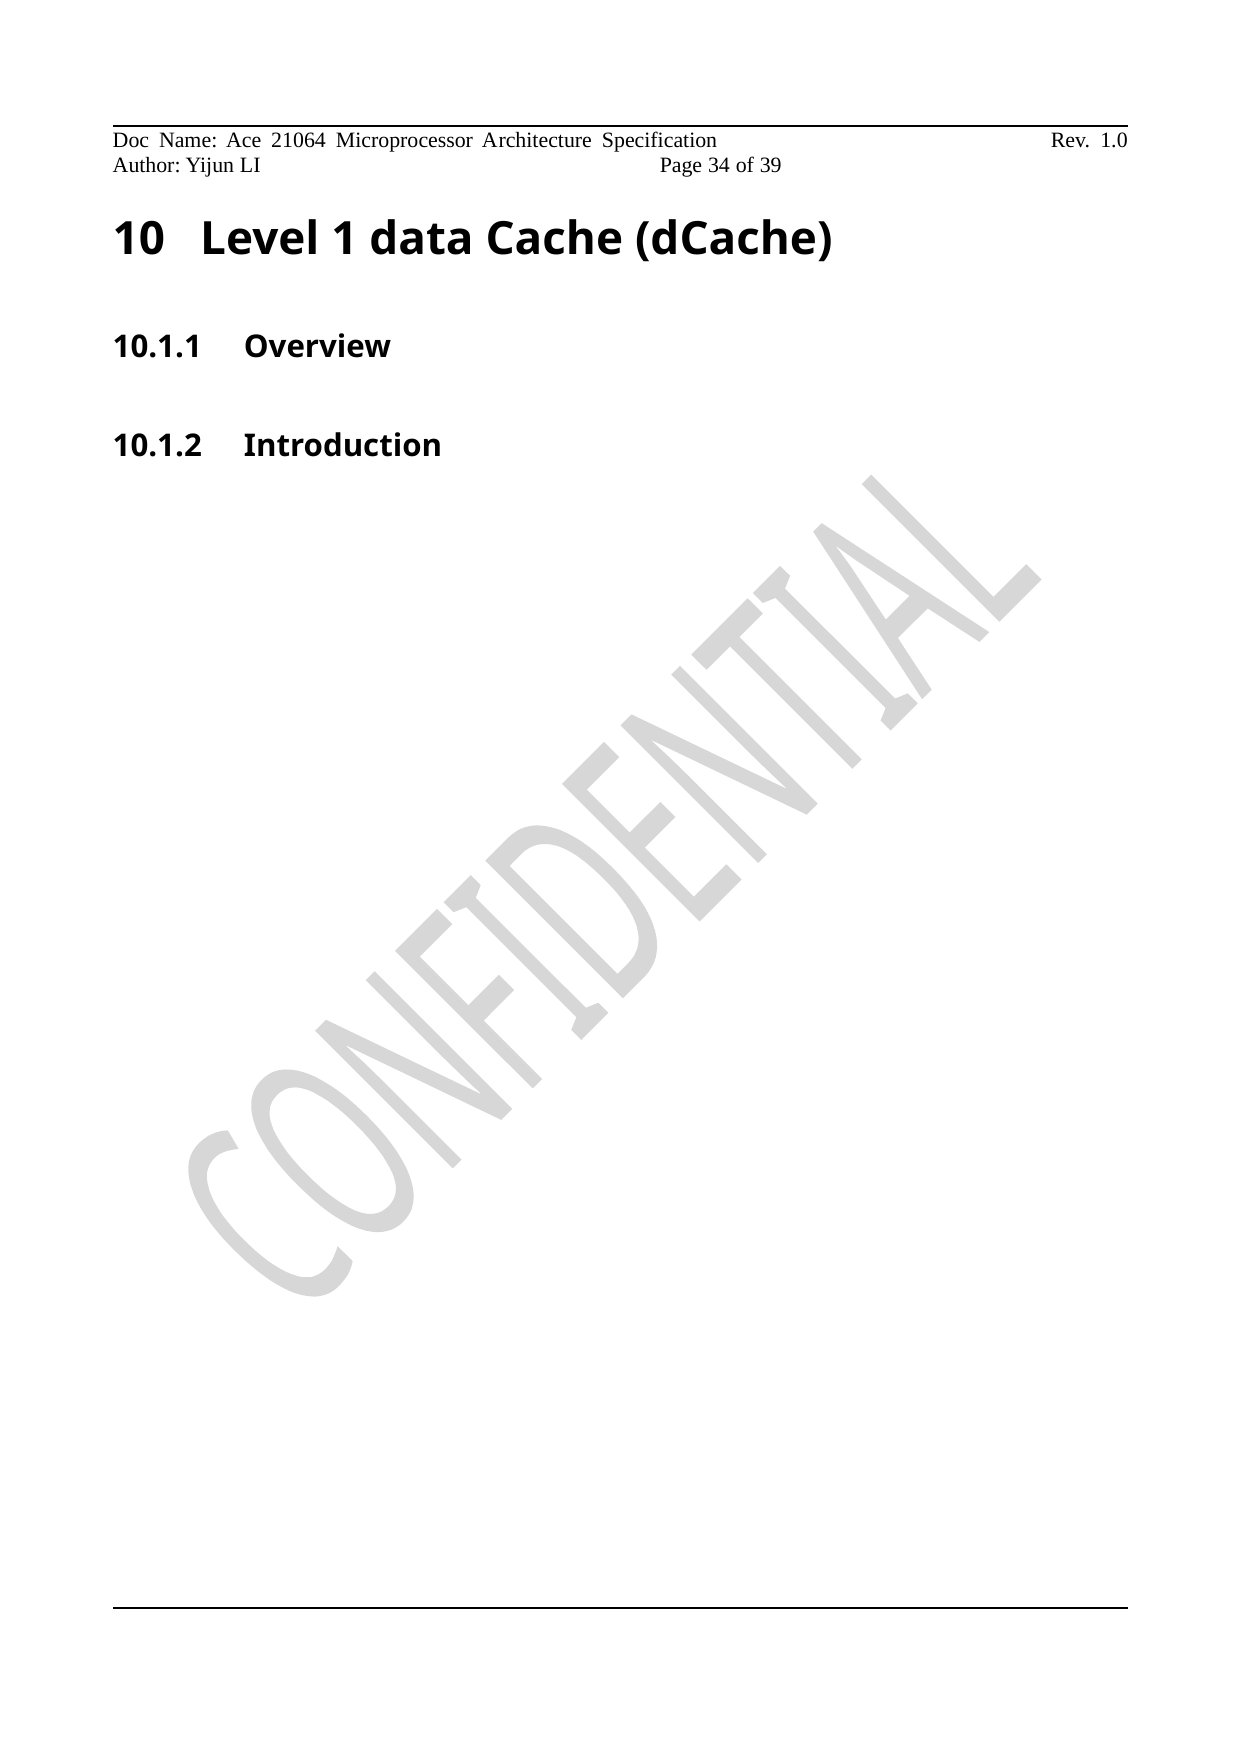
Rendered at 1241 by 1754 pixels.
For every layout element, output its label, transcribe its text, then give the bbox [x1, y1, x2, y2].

subtitle Introduction [112, 412, 1128, 477]
subtitle Overview [112, 313, 1128, 378]
subtitle Level 1 data Cache (dCache) [112, 204, 1128, 269]
